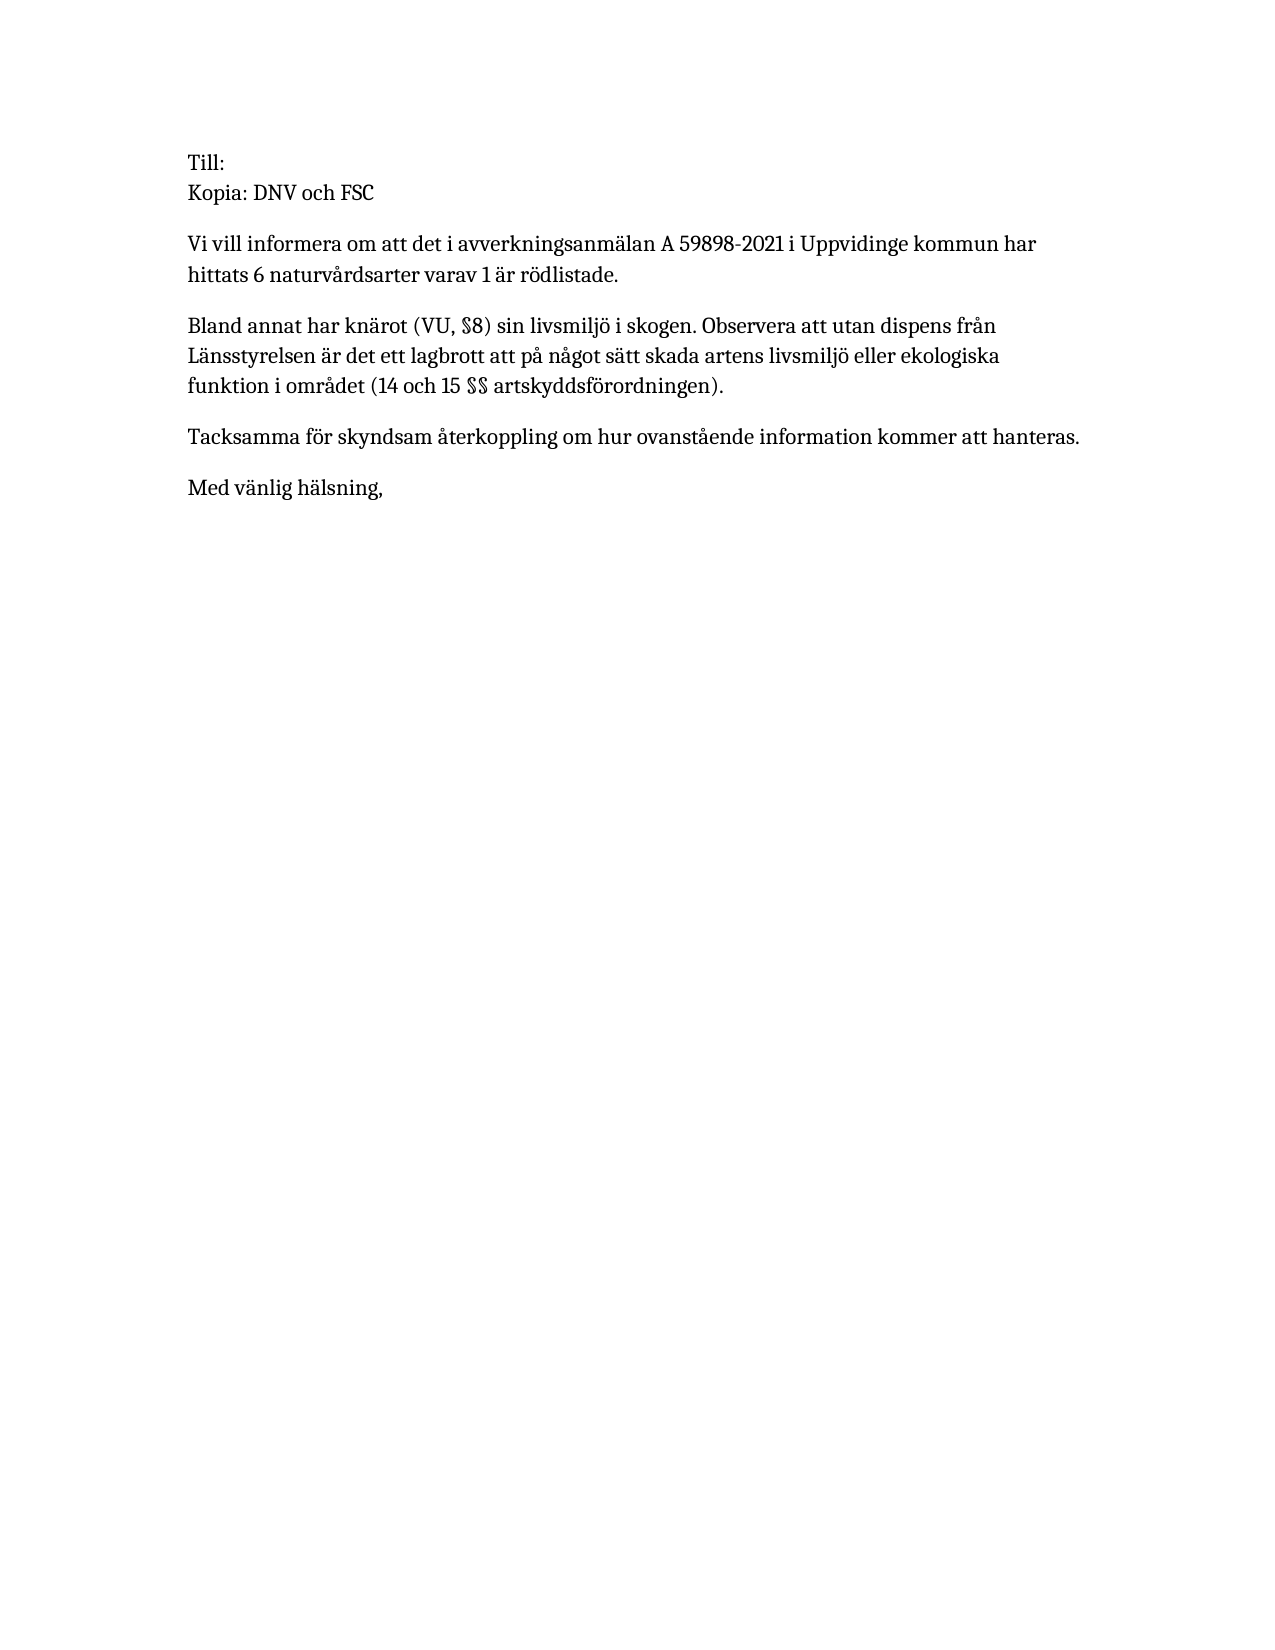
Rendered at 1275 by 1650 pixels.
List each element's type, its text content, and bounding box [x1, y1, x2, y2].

text Bland annat har knärot (VU, §8) sin livsmiljö i skogen. Observera att utan dispens från Länsstyrelsen är det ett lagbrott att på något sätt skada artens livsmiljö eller ekologiska funktion i området (14 och 15 §§ artskyddsförordningen). [187, 312, 1087, 399]
text Tacksamma för skyndsam återkoppling om hur ovanstående information kommer att hanteras. [187, 424, 1087, 450]
text Vi vill informera om att det i avverkningsanmälan A 59898-2021 i Uppvidinge kommun har hittats 6 naturvårdsarter varav 1 är rödlistade. [187, 231, 1087, 288]
text Till: Kopia: DNV och FSC [187, 150, 1087, 207]
text Med vänlig hälsning, [187, 475, 1087, 532]
